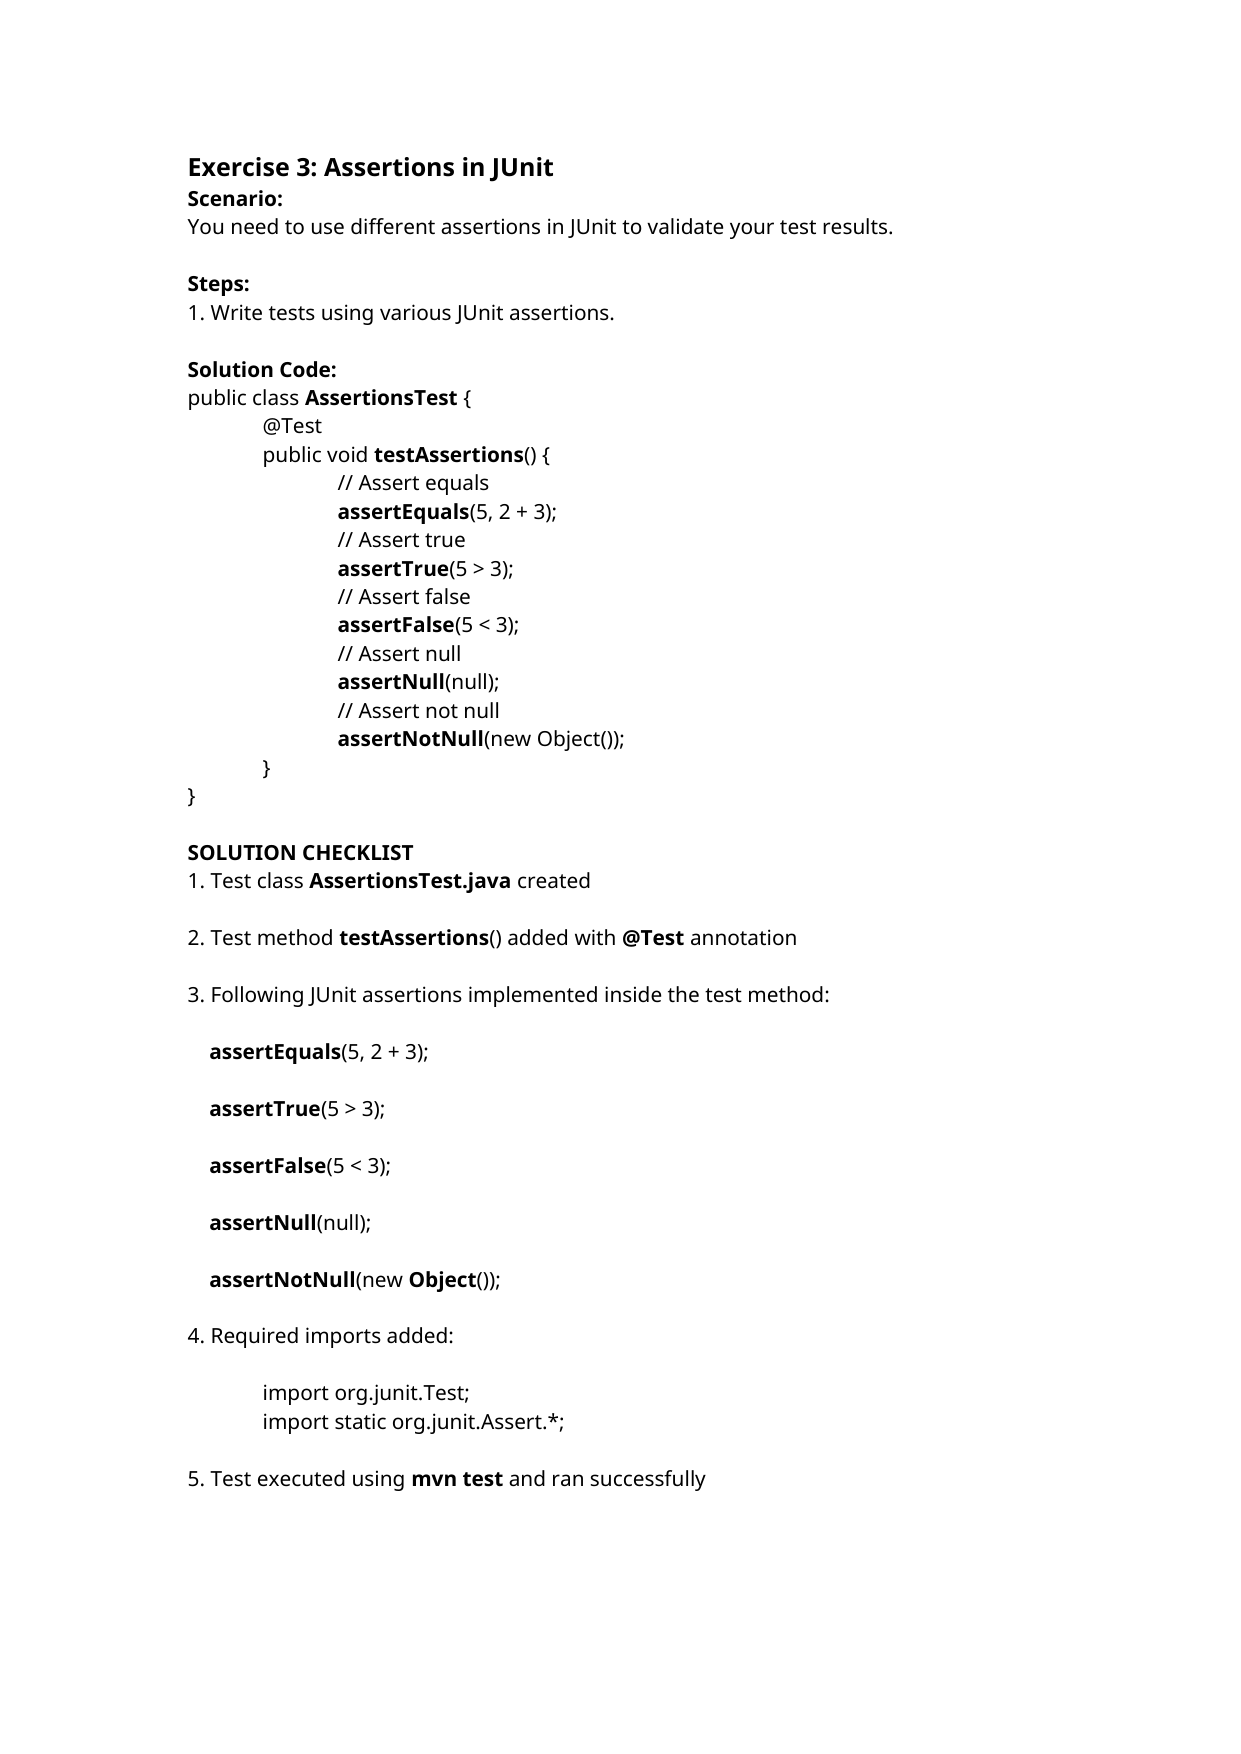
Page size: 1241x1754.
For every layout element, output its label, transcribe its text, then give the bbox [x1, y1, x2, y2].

list Test method testAssertions() added with @Test annotation [187, 923, 1053, 952]
text assertNull(null); [187, 1208, 1053, 1236]
list Scenario: [187, 184, 1053, 212]
list You need to use different assertions in JUnit to validate your test results. [187, 212, 1053, 241]
list assertNotNull(new Object()); [262, 724, 1053, 753]
list Solution Code: [187, 355, 1053, 383]
list } [187, 753, 1053, 781]
list Following JUnit assertions implemented inside the test method: [187, 980, 1053, 1009]
list public class AssertionsTest { [187, 383, 1053, 412]
list Test executed using mvn test and ran successfully [187, 1464, 1053, 1492]
text SOLUTION CHECKLIST [187, 838, 1053, 867]
list assertEquals(5, 2 + 3); [262, 497, 1053, 525]
list @Test [187, 412, 1053, 440]
list Steps: [187, 269, 1053, 298]
list assertTrue(5 > 3); [262, 554, 1053, 582]
text assertTrue(5 > 3); [187, 1094, 1053, 1122]
list // Assert true [262, 525, 1053, 554]
list // Assert false [262, 582, 1053, 611]
list // Assert not null [262, 696, 1053, 724]
list // Assert equals [262, 468, 1053, 497]
list assertNull(null); [262, 667, 1053, 696]
list // Assert null [262, 639, 1053, 667]
text assertEquals(5, 2 + 3); [187, 1037, 1053, 1066]
text assertNotNull(new Object()); [187, 1265, 1053, 1293]
list } [187, 781, 1053, 810]
list assertFalse(5 < 3); [262, 611, 1053, 639]
list Write tests using various JUnit assertions. [187, 298, 1053, 326]
text import org.junit.Test; [187, 1378, 1053, 1407]
text import static org.junit.Assert.*; [187, 1407, 1053, 1435]
list public void testAssertions() { [187, 440, 1053, 468]
text assertFalse(5 < 3); [187, 1151, 1053, 1179]
list Exercise 3: Assertions in JUnit [187, 150, 1053, 184]
list Test class AssertionsTest.java created [187, 867, 1053, 895]
list Required imports added: [187, 1322, 1053, 1350]
